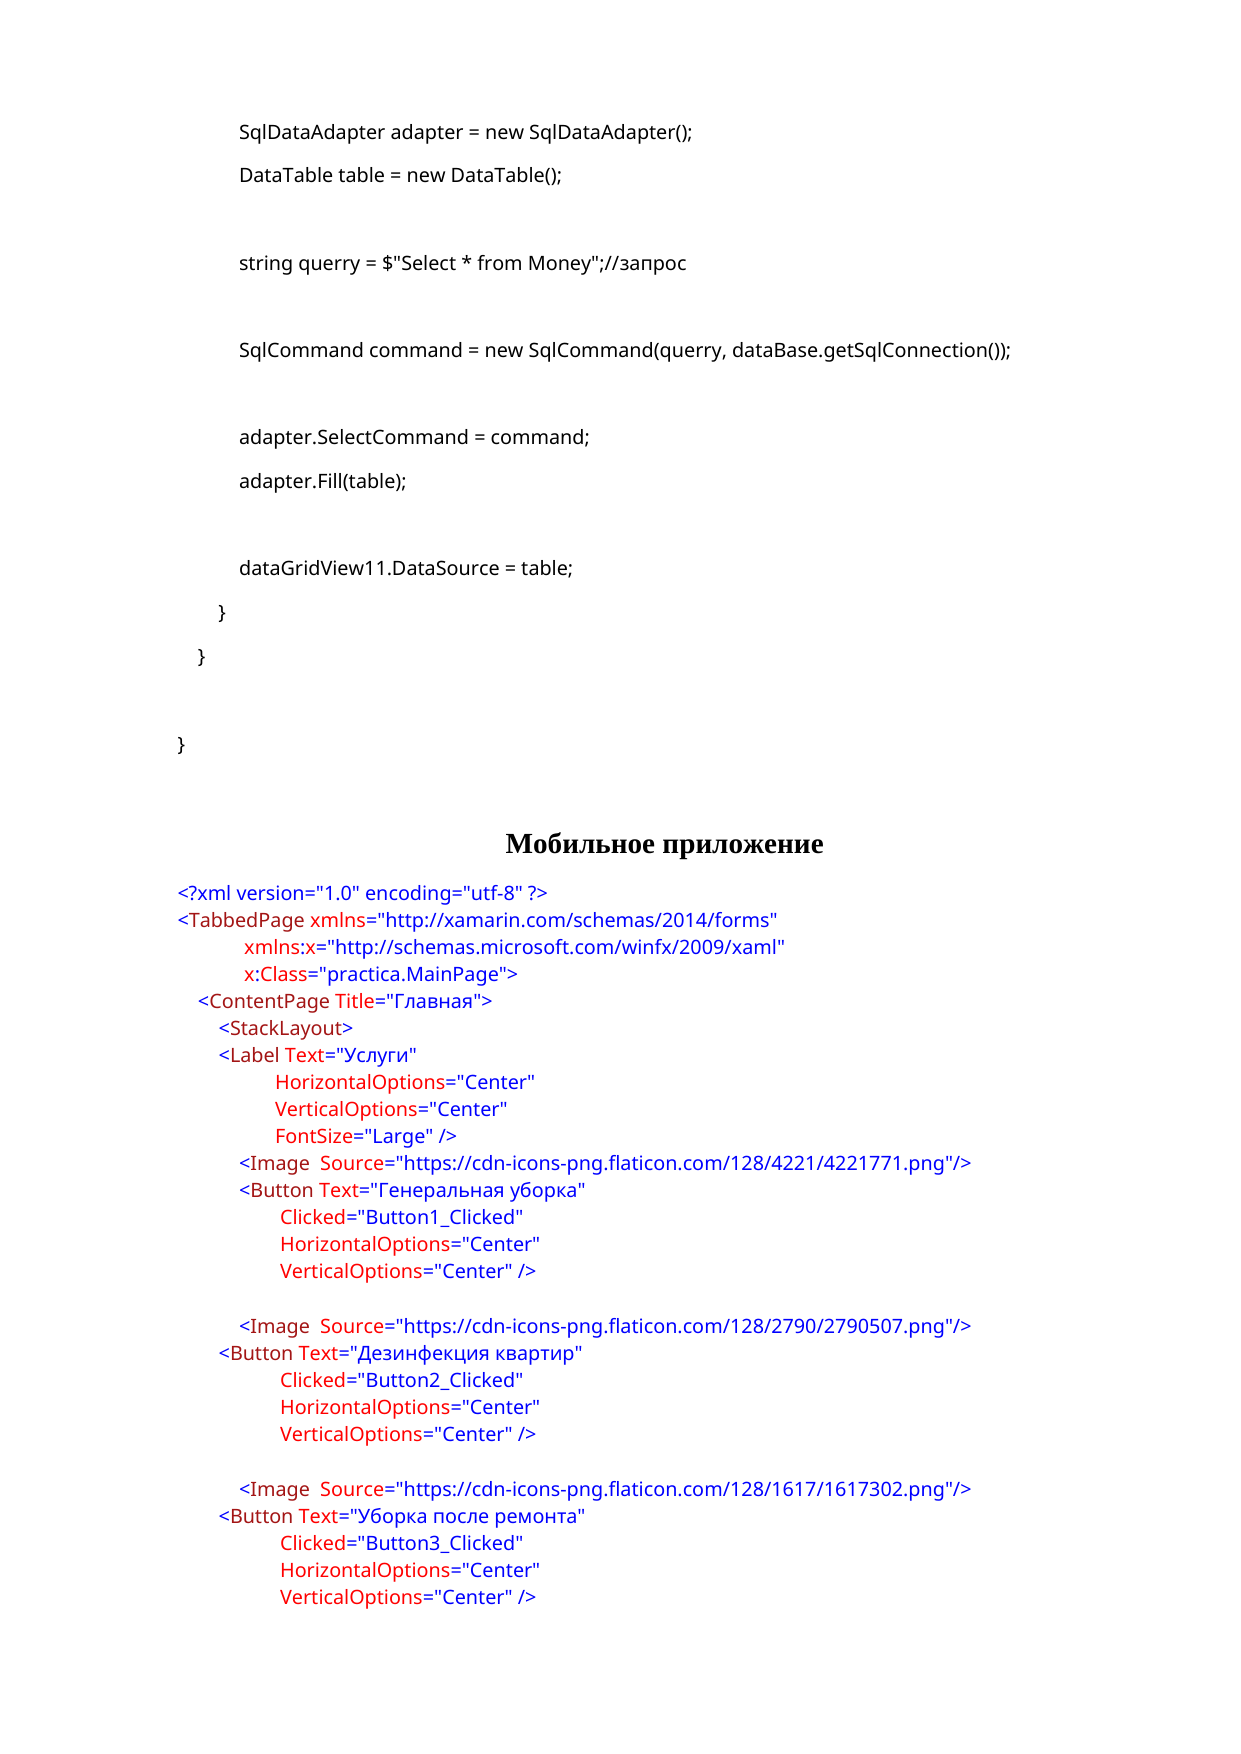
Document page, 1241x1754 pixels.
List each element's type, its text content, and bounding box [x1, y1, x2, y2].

text VerticalOptions="Center" [177, 1095, 1152, 1122]
text Мобильное приложение [177, 827, 1152, 860]
text <StackLayout> [177, 1014, 1152, 1041]
text HorizontalOptions="Center" [177, 1393, 1152, 1420]
text <?xml version="1.0" encoding="utf-8" ?> [177, 879, 1152, 906]
text SqlDataAdapter adapter = new SqlDataAdapter(); [177, 118, 1152, 145]
text <Button Text="Дезинфекция квартир" [177, 1339, 1152, 1366]
text Clicked="Button2_Clicked" [177, 1366, 1152, 1393]
text } [177, 642, 1152, 669]
text } [177, 730, 1152, 757]
text VerticalOptions="Center" /> [177, 1420, 1152, 1447]
text adapter.Fill(table); [177, 467, 1152, 494]
text x:Class="practica.MainPage"> [177, 960, 1152, 987]
text SqlCommand command = new SqlCommand(querry, dataBase.getSqlConnection()); [177, 336, 1152, 363]
text Clicked="Button1_Clicked" [177, 1203, 1152, 1230]
text <Button Text="Уборка после ремонта" [177, 1502, 1152, 1529]
text <TabbedPage xmlns="http://xamarin.com/schemas/2014/forms" [177, 906, 1152, 933]
text Clicked="Button3_Clicked" [177, 1529, 1152, 1556]
text adapter.SelectCommand = command; [177, 424, 1152, 451]
text <Button Text="Генеральная уборка" [177, 1176, 1152, 1203]
text string querry = $"Select * from Money";//запрос [177, 249, 1152, 276]
text HorizontalOptions="Center" [177, 1556, 1152, 1583]
text HorizontalOptions="Center" [177, 1068, 1152, 1095]
text <Image Source="https://cdn-icons-png.flaticon.com/128/2790/2790507.png"/> [177, 1312, 1152, 1339]
text xmlns:x="http://schemas.microsoft.com/winfx/2009/xaml" [177, 933, 1152, 960]
text <Label Text="Услуги" [177, 1041, 1152, 1068]
text <ContentPage Title="Главная"> [177, 987, 1152, 1014]
text } [177, 598, 1152, 625]
text <Image Source="https://cdn-icons-png.flaticon.com/128/4221/4221771.png"/> [177, 1149, 1152, 1176]
text VerticalOptions="Center" /> [177, 1257, 1152, 1284]
text VerticalOptions="Center" /> [177, 1583, 1152, 1610]
text DataTable table = new DataTable(); [177, 162, 1152, 189]
text HorizontalOptions="Center" [177, 1230, 1152, 1257]
text dataGridView11.DataSource = table; [177, 554, 1152, 582]
text <Image Source="https://cdn-icons-png.flaticon.com/128/1617/1617302.png"/> [177, 1475, 1152, 1502]
text FontSize="Large" /> [177, 1122, 1152, 1149]
